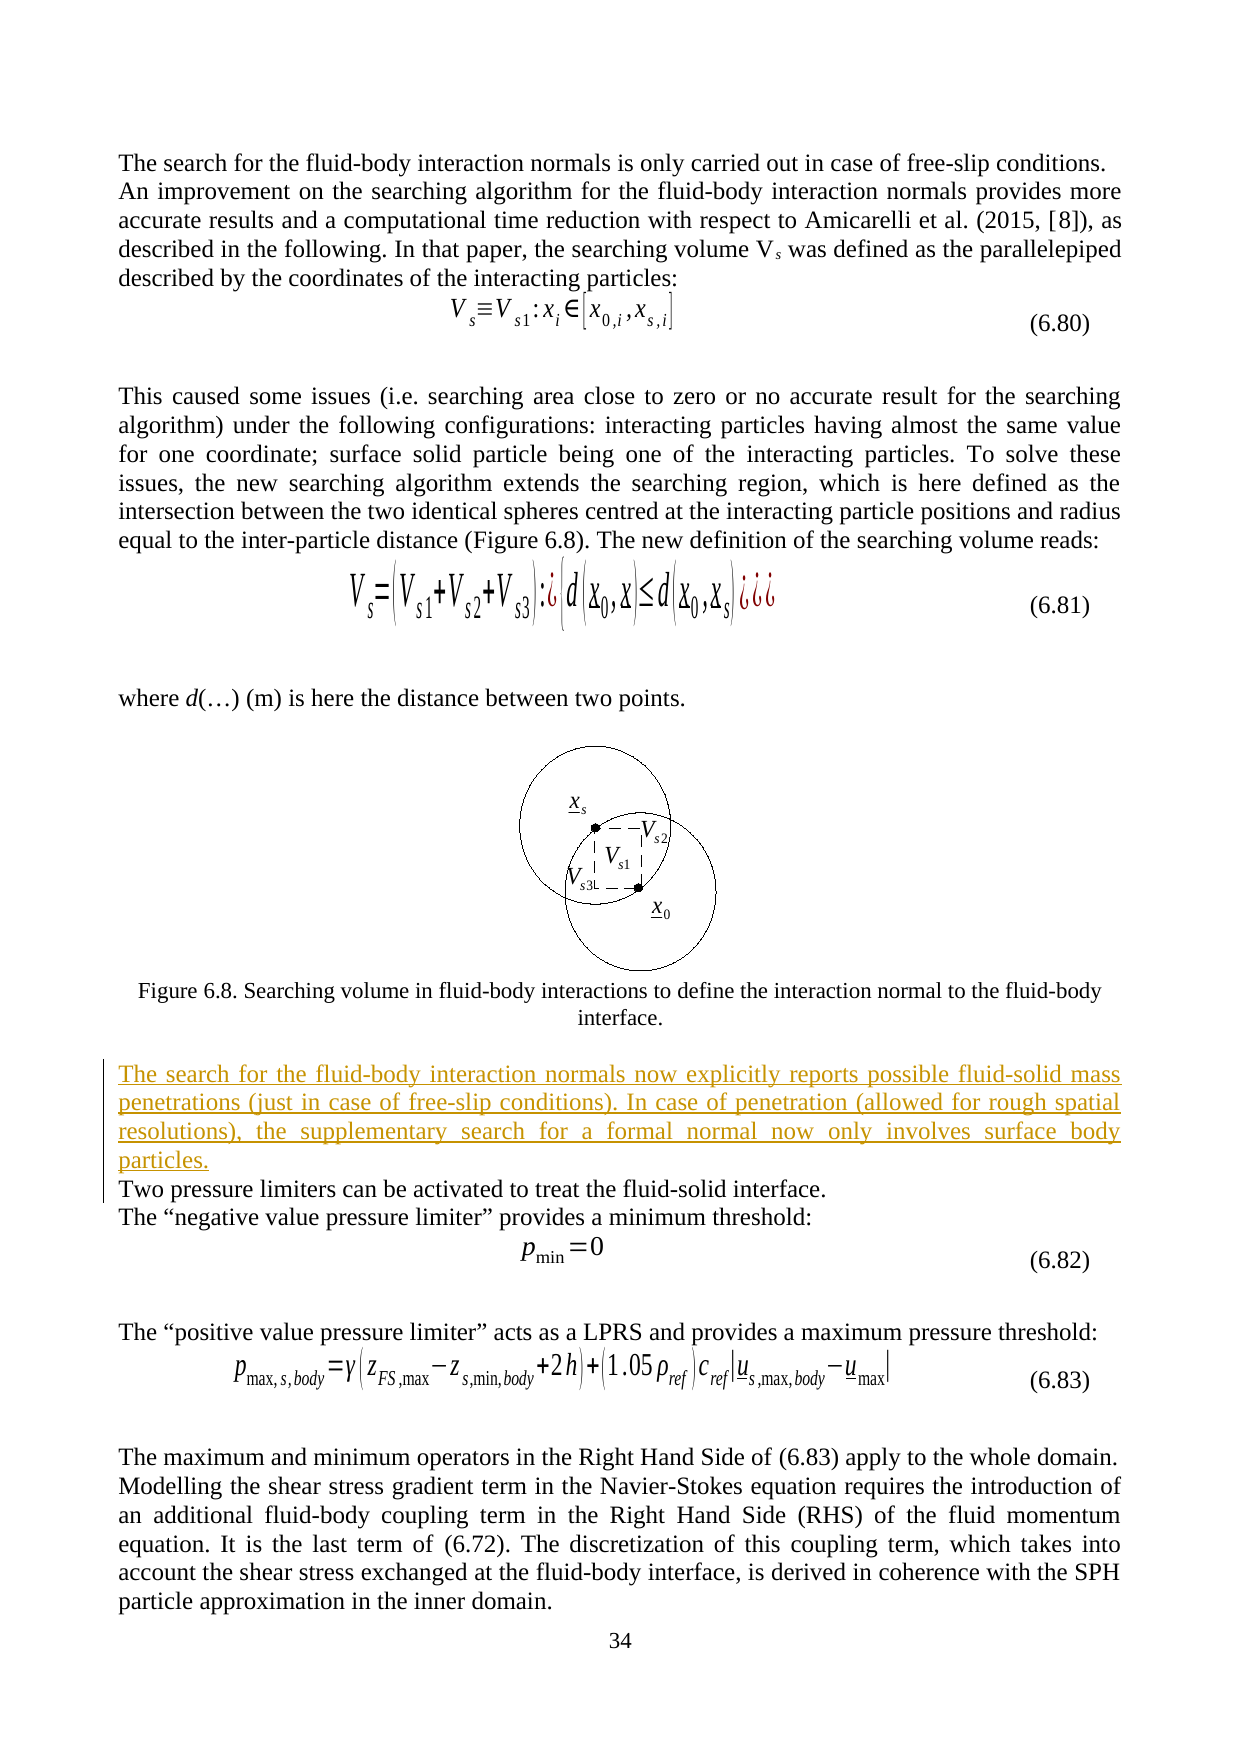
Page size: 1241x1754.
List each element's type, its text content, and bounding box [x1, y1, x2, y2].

text An improvement on the searching algorithm for the fluid-body interaction normals provides more accurate results and a computational time reduction with respect to Amicarelli et al. (2015, [8]), as described in the following. In that paper, the searching volume Vs was defined as the parallelepiped described by the coordinates of the interacting particles: [118, 176, 1122, 291]
text where d(…) (m) is here the distance between two points. [118, 683, 1122, 712]
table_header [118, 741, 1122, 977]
text The “positive value pressure limiter” acts as a LPRS and provides a maximum pressure threshold: [118, 1317, 1122, 1346]
text The “negative value pressure limiter” provides a minimum threshold: [118, 1202, 1122, 1231]
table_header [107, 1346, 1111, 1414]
text Two pressure limiters can be activated to treat the fluid-solid interface. [118, 1174, 1122, 1202]
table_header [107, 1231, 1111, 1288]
text The maximum and minimum operators in the Right Hand Side of (6.83) apply to the whole domain. [118, 1442, 1122, 1471]
text Modelling the shear stress gradient term in the Navier-Stokes equation requires the introduction of an additional fluid-body coupling term in the Right Hand Side (RHS) of the fluid momentum equation. It is the last term of (6.72). The discretization of this coupling term, which takes into account the shear stress exchanged at the fluid-body interface, is derived in coherence with the SPH particle approximation in the inner domain. [118, 1471, 1122, 1615]
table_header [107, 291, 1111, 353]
text The search for the fluid-body interaction normals is only carried out in case of free-slip conditions. [118, 148, 1122, 176]
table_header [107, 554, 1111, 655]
